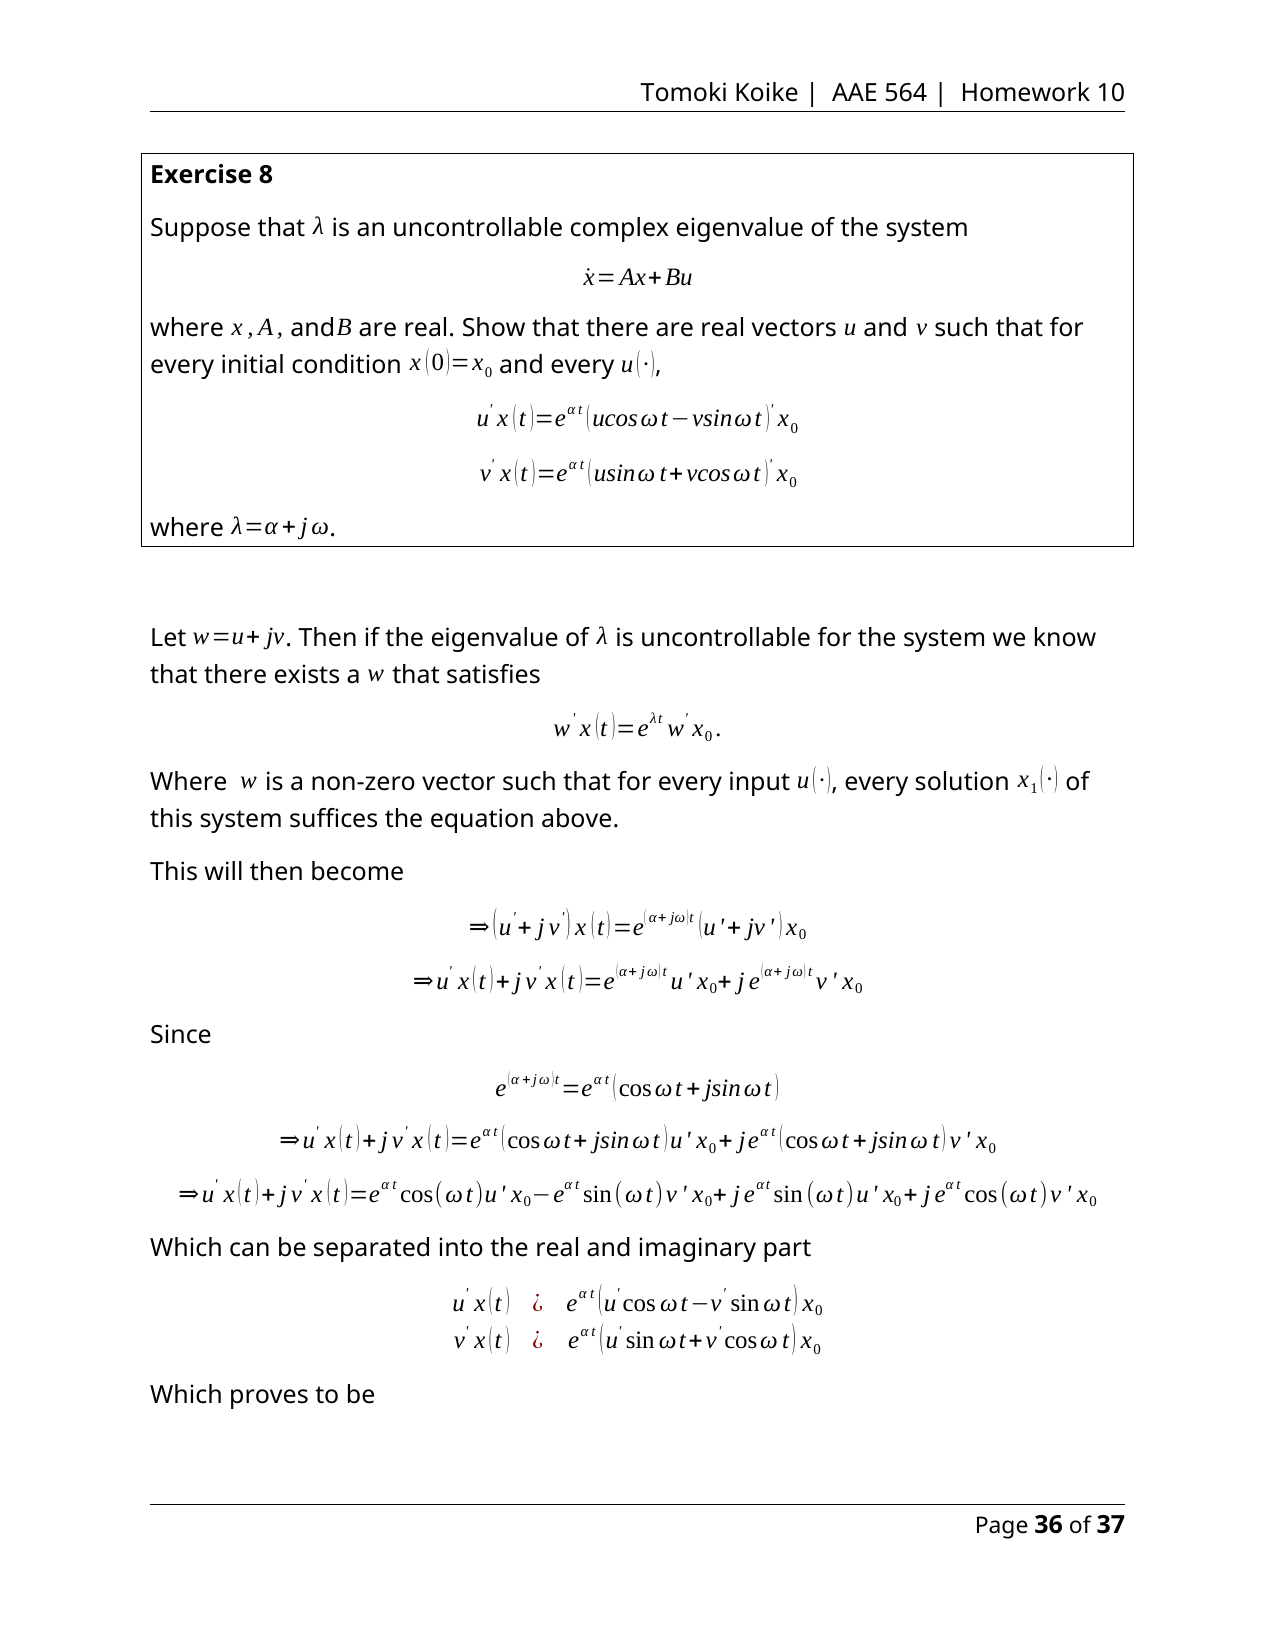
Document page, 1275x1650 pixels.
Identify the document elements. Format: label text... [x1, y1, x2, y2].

text Let . Then if the eigenvalue of is uncontrollable for the system we know that there exists a that satisfies [150, 619, 1125, 690]
text Exercise 8 [142, 154, 1133, 190]
text Where is a non-zero vector such that for every input , every solution of this system suffices the equation above. [150, 763, 1125, 834]
text This will then become [150, 854, 1125, 888]
text where and are real. Show that there are real vectors and such that for every initial condition and every , [142, 307, 1133, 381]
text Which proves to be [150, 1377, 1125, 1411]
text Since [150, 1017, 1125, 1051]
text Suppose that is an uncontrollable complex eigenvalue of the system [142, 207, 1133, 244]
text Which can be separated into the real and imaginary part [150, 1229, 1125, 1263]
text where . [142, 506, 1133, 546]
